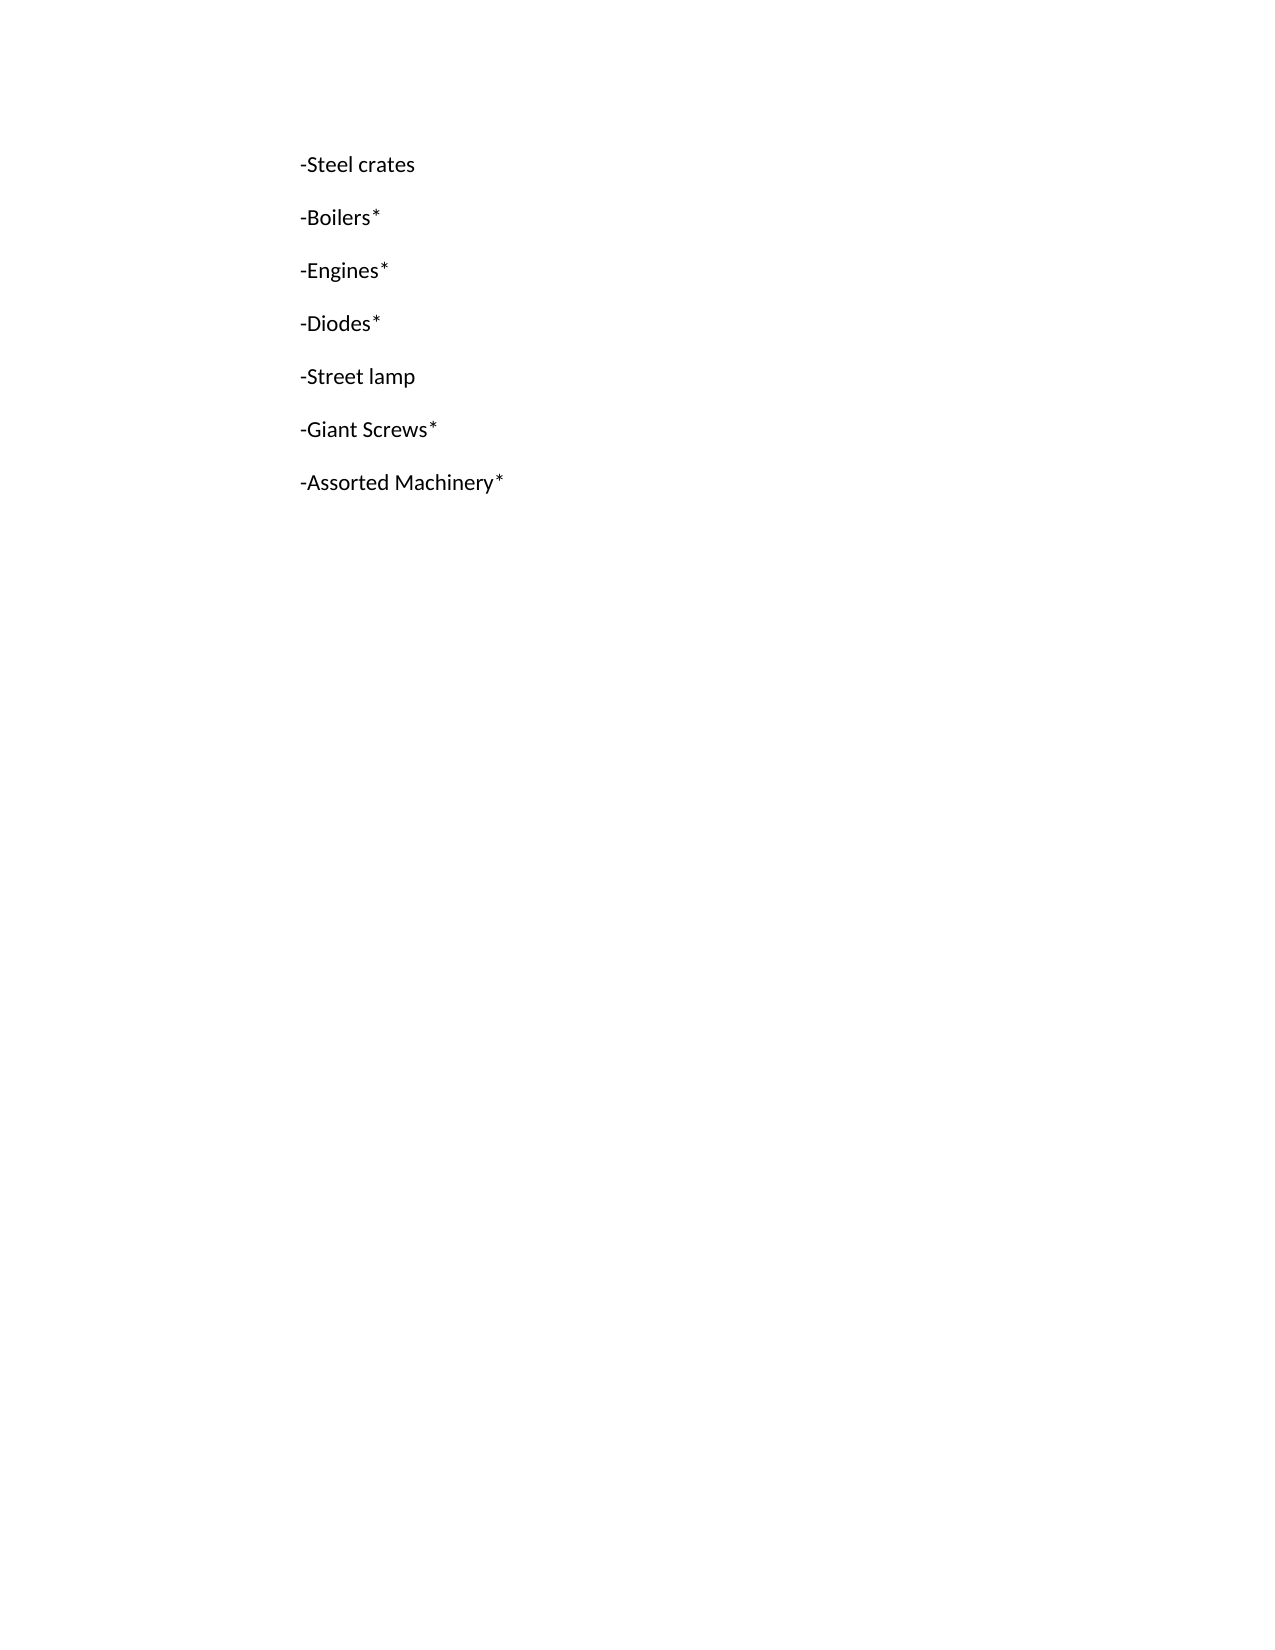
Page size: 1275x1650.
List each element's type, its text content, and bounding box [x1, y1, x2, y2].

text -Assorted Machinery* [150, 468, 1125, 496]
text -Boilers* [150, 203, 1125, 231]
text -Steel crates [150, 150, 1125, 178]
text -Street lamp [150, 362, 1125, 390]
text -Giant Screws* [150, 415, 1125, 443]
text -Engines* [150, 256, 1125, 284]
text -Diodes* [150, 309, 1125, 337]
